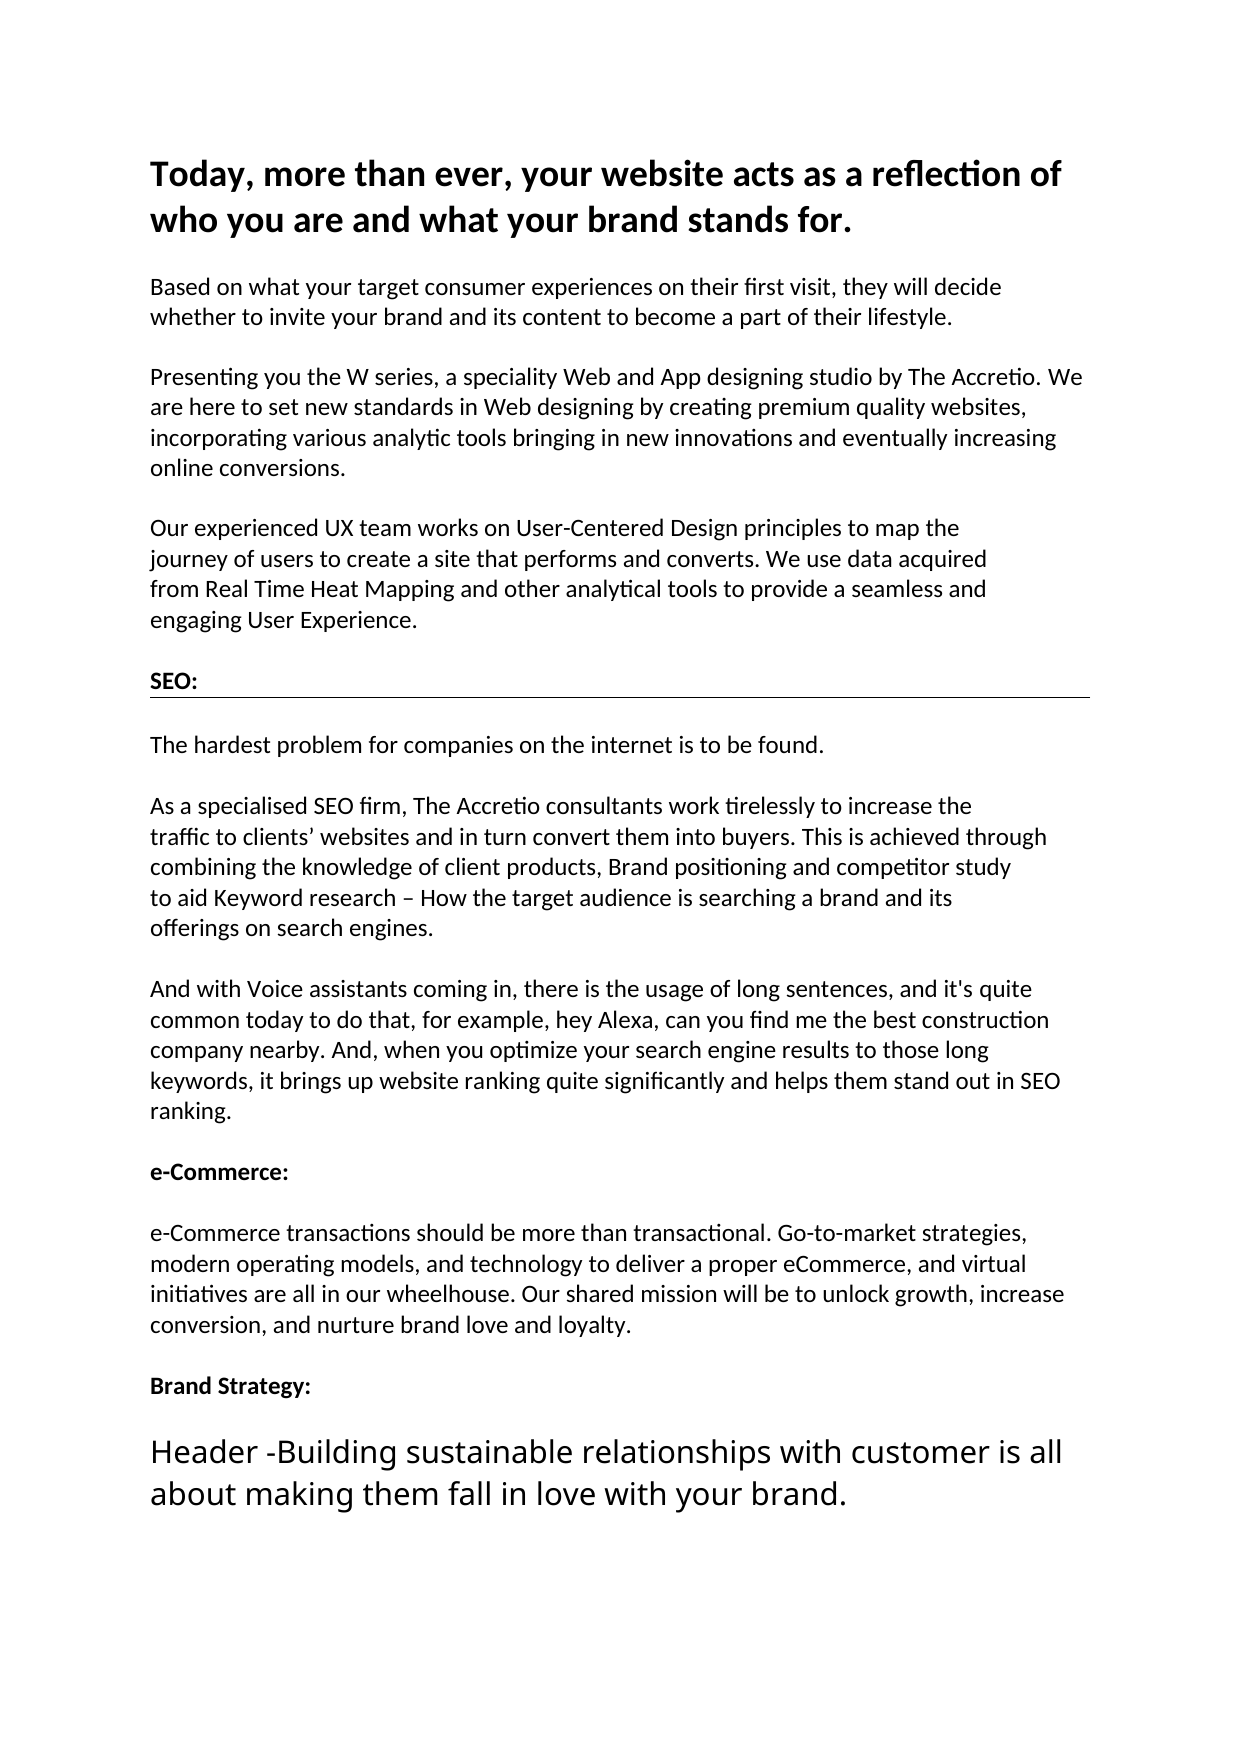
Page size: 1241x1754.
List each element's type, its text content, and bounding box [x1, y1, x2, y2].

text traffic to clients’ websites and in turn convert them into buyers. This is achieved through [150, 821, 1090, 851]
text And with Voice assistants coming in, there is the usage of long sentences, and it's quite common today to do that, for example, hey Alexa, can you find me the best construction company nearby. And, when you optimize your search engine results to those long keywords, it brings up website ranking quite significantly and helps them stand out in SEO ranking. [150, 973, 1090, 1126]
text The hardest problem for companies on the internet is to be found. [150, 729, 1090, 759]
text SEO: [150, 665, 1090, 697]
text from Real Time Heat Mapping and other analytical tools to provide a seamless and [150, 573, 1090, 604]
text combining the knowledge of client products, Brand positioning and competitor study [150, 851, 1090, 882]
text As a specialised SEO firm, The Accretio consultants work tirelessly to increase the [150, 790, 1090, 821]
text e-Commerce: [150, 1156, 1090, 1187]
text journey of users to create a site that performs and converts. We use data acquired [150, 543, 1090, 573]
text Today, more than ever, your website acts as a reflection of who you are and what your brand stands for. [150, 150, 1090, 242]
text e-Commerce transactions should be more than transactional. Go-to-market strategies, modern operating models, and technology to deliver a proper eCommerce, and virtual initiatives are all in our wheelhouse. Our shared mission will be to unlock growth, increase conversion, and nurture brand love and loyalty. [150, 1217, 1090, 1339]
text Based on what your target consumer experiences on their first visit, they will decide whether to invite your brand and its content to become a part of their lifestyle. [150, 271, 1090, 332]
text Brand Strategy: [150, 1370, 1090, 1401]
text engaging User Experience. [150, 604, 1090, 634]
text Presenting you the W series, a speciality Web and App designing studio by The Accretio. We are here to set new standards in Web designing by creating premium quality websites, incorporating various analytic tools bringing in new innovations and eventually increasing online conversions. [150, 361, 1090, 483]
text Header -Building sustainable relationships with customer is all about making them fall in love with your brand. [150, 1430, 1090, 1515]
text offerings on search engines. [150, 912, 1090, 943]
text Our experienced UX team works on User-Centered Design principles to map the [150, 512, 1090, 543]
text to aid Keyword research – How the target audience is searching a brand and its [150, 882, 1090, 912]
